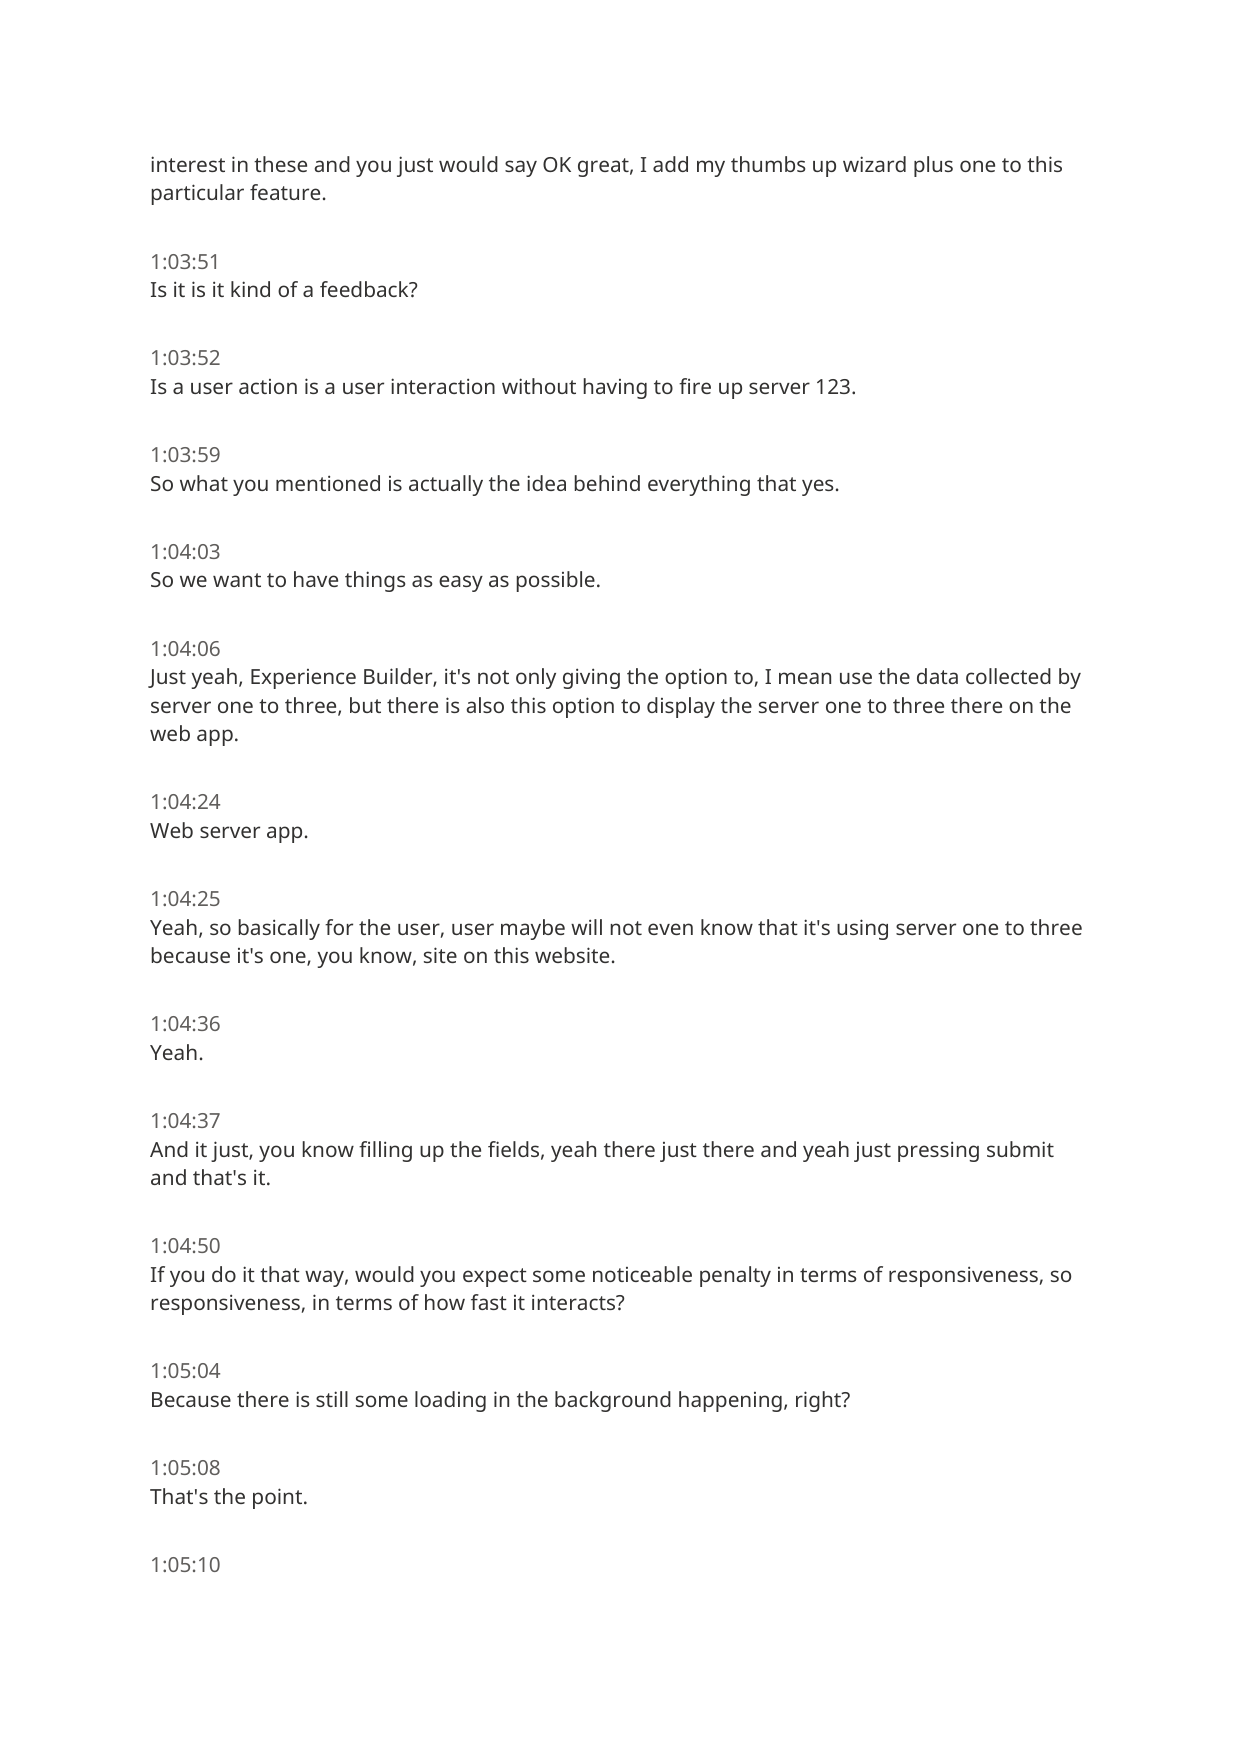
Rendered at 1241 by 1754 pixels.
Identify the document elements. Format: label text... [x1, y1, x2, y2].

text 1:04:50 If you do it that way, would you expect some noticeable penalty in terms of responsiveness, so responsiveness, in terms of how fast it interacts? [150, 1203, 1090, 1317]
text 1:04:06 Just yeah, Experience Builder, it's not only giving the option to, I mean use the data collected by server one to three, but there is also this option to display the server one to three there on the web app. [150, 605, 1090, 748]
text 1:04:36 Yeah. [150, 981, 1090, 1066]
text 1:03:52 Is a user action is a user interaction without having to fire up server 123. [150, 315, 1090, 400]
text 1:04:25 Yeah, so basically for the user, user maybe will not even know that it's using server one to three because it's one, you know, site on this website. [150, 856, 1090, 969]
text 1:04:03 So we want to have things as easy as possible. [150, 509, 1090, 594]
text 1:03:51 Is it is it kind of a feedback? [150, 218, 1090, 304]
text 1:05:04 Because there is still some loading in the background happening, right? [150, 1328, 1090, 1413]
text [150, 1522, 1090, 1579]
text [150, 150, 1090, 207]
text 1:03:59 So what you mentioned is actually the idea behind everything that yes. [150, 412, 1090, 497]
text 1:04:37 And it just, you know filling up the fields, yeah there just there and yeah just pressing submit and that's it. [150, 1078, 1090, 1192]
text 1:05:08 That's the point. [150, 1425, 1090, 1510]
text 1:04:24 Web server app. [150, 759, 1090, 844]
